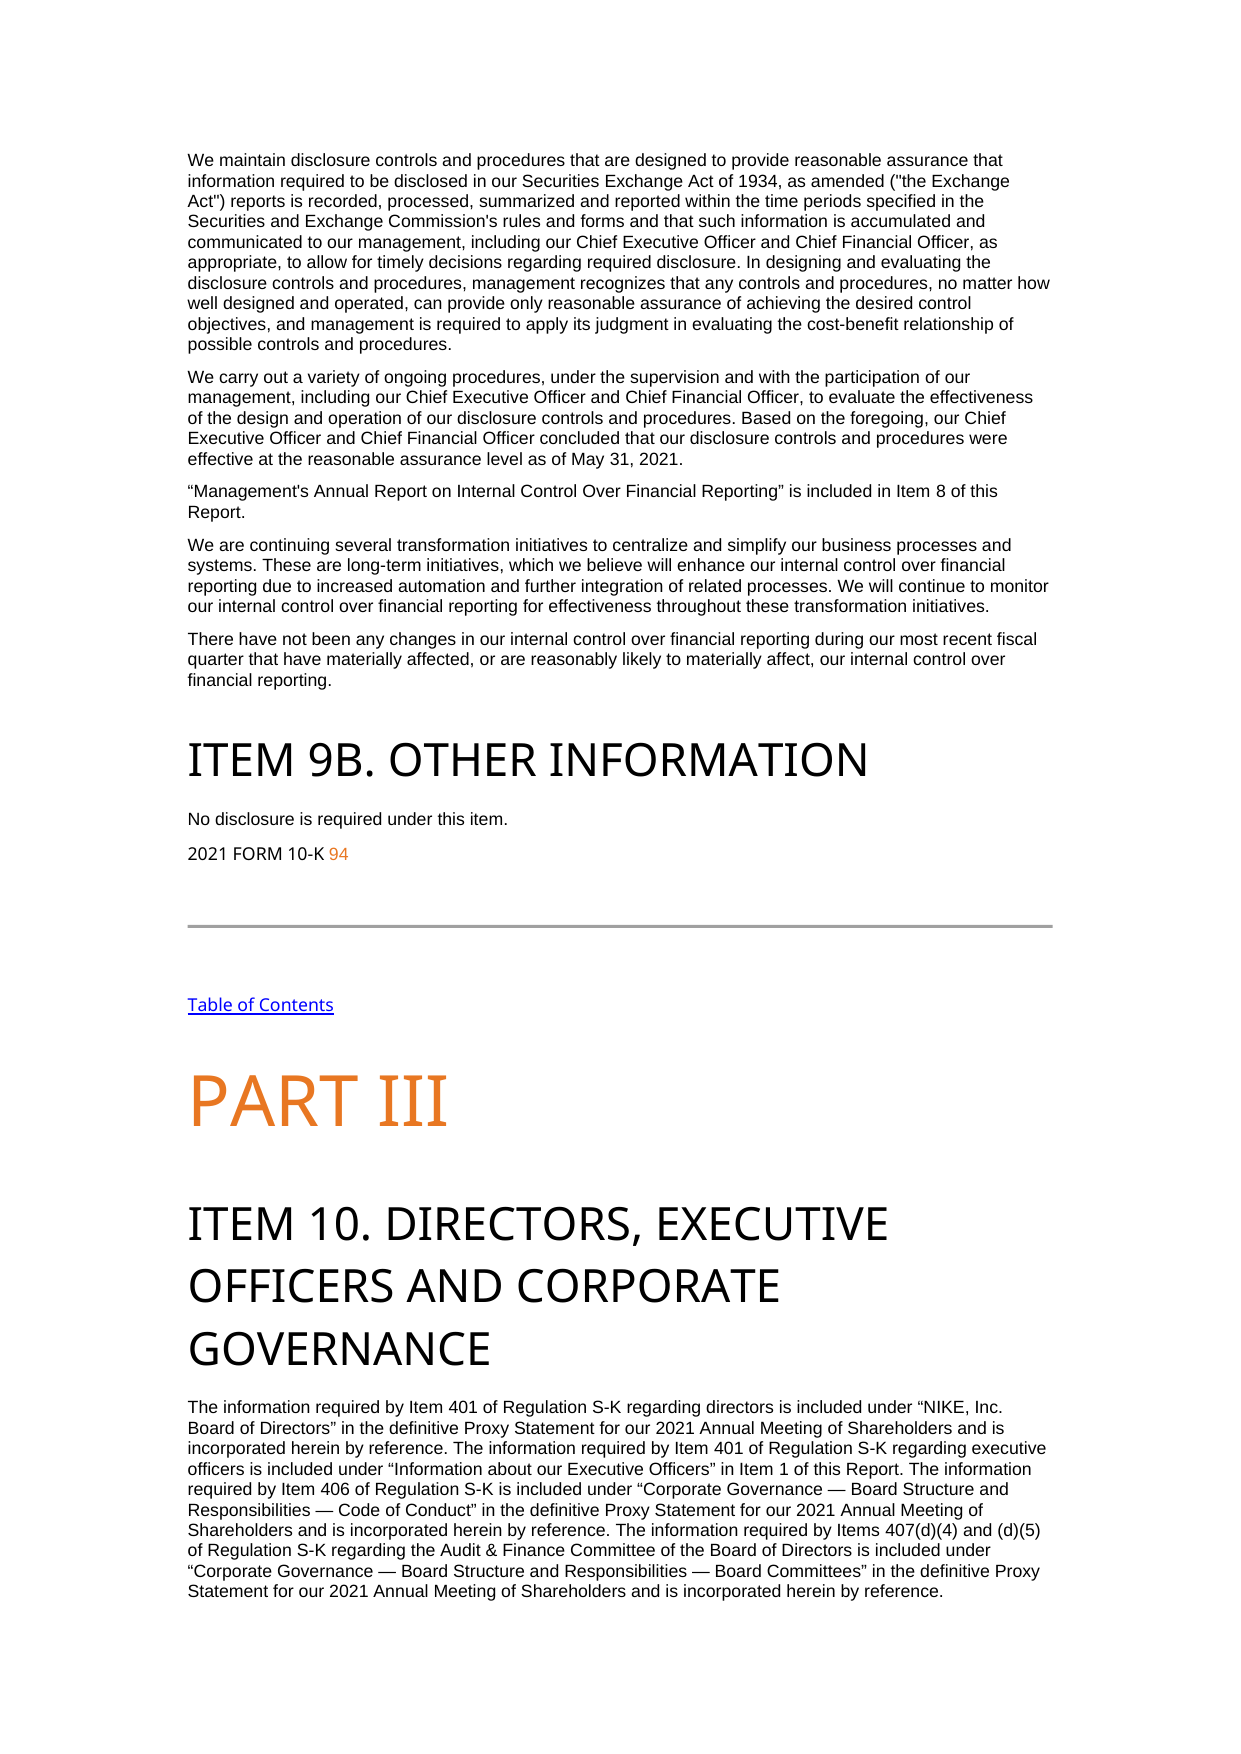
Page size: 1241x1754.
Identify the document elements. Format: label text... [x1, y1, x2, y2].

text The information required by Item 401 of Regulation S-K regarding directors is included under “NIKE, Inc. Board of Directors” in the definitive Proxy Statement for our 2021 Annual Meeting of Shareholders and is incorporated herein by reference. The information required by Item 401 of Regulation S-K regarding executive officers is included under “Information about our Executive Officers” in Item 1 of this Report. The information required by Item 406 of Regulation S-K is included under “Corporate Governance — Board Structure and Responsibilities — Code of Conduct” in the definitive Proxy Statement for our 2021 Annual Meeting of Shareholders and is incorporated herein by reference. The information required by Items 407(d)(4) and (d)(5) of Regulation S-K regarding the Audit & Finance Committee of the Board of Directors is included under “Corporate Governance — Board Structure and Responsibilities — Board Committees” in the definitive Proxy Statement for our 2021 Annual Meeting of Shareholders and is incorporated herein by reference. [187, 1397, 1053, 1601]
text We are continuing several transformation initiatives to centralize and simplify our business processes and systems. These are long-term initiatives, which we believe will enhance our internal control over financial reporting due to increased automation and further integration of related processes. We will continue to monitor our internal control over financial reporting for effectiveness throughout these transformation initiatives. [187, 534, 1053, 616]
text ITEM 9B. OTHER INFORMATION [187, 727, 1053, 790]
text There have not been any changes in our internal control over financial reporting during our most recent fiscal quarter that have materially affected, or are reasonably likely to materially affect, our internal control over financial reporting. [187, 629, 1053, 690]
text PART III [187, 1051, 1053, 1148]
text “Management's Annual Report on Internal Control Over Financial Reporting” is included in Item 8 of this Report. [187, 481, 1053, 522]
text We maintain disclosure controls and procedures that are designed to provide reasonable assurance that information required to be disclosed in our Securities Exchange Act of 1934, as amended ("the Exchange Act") reports is recorded, processed, summarized and reported within the time periods specified in the Securities and Exchange Commission's rules and forms and that such information is accumulated and communicated to our management, including our Chief Executive Officer and Chief Financial Officer, as appropriate, to allow for timely decisions regarding required disclosure. In designing and evaluating the disclosure controls and procedures, management recognizes that any controls and procedures, no matter how well designed and operated, can provide only reasonable assurance of achieving the desired control objectives, and management is required to apply its judgment in evaluating the cost-benefit relationship of possible controls and procedures. [187, 150, 1053, 354]
text We carry out a variety of ongoing procedures, under the supervision and with the participation of our management, including our Chief Executive Officer and Chief Financial Officer, to evaluate the effectiveness of the design and operation of our disclosure controls and procedures. Based on the foregoing, our Chief Executive Officer and Chief Financial Officer concluded that our disclosure controls and procedures were effective at the reasonable assurance level as of May 31, 2021. [187, 367, 1053, 469]
text No disclosure is required under this item. [187, 809, 1053, 829]
text ITEM 10. DIRECTORS, EXECUTIVE OFFICERS AND CORPORATE GOVERNANCE [187, 1191, 1053, 1378]
text 2021 FORM 10-K 94 [187, 842, 1053, 866]
text Table of Contents [187, 993, 1053, 1017]
